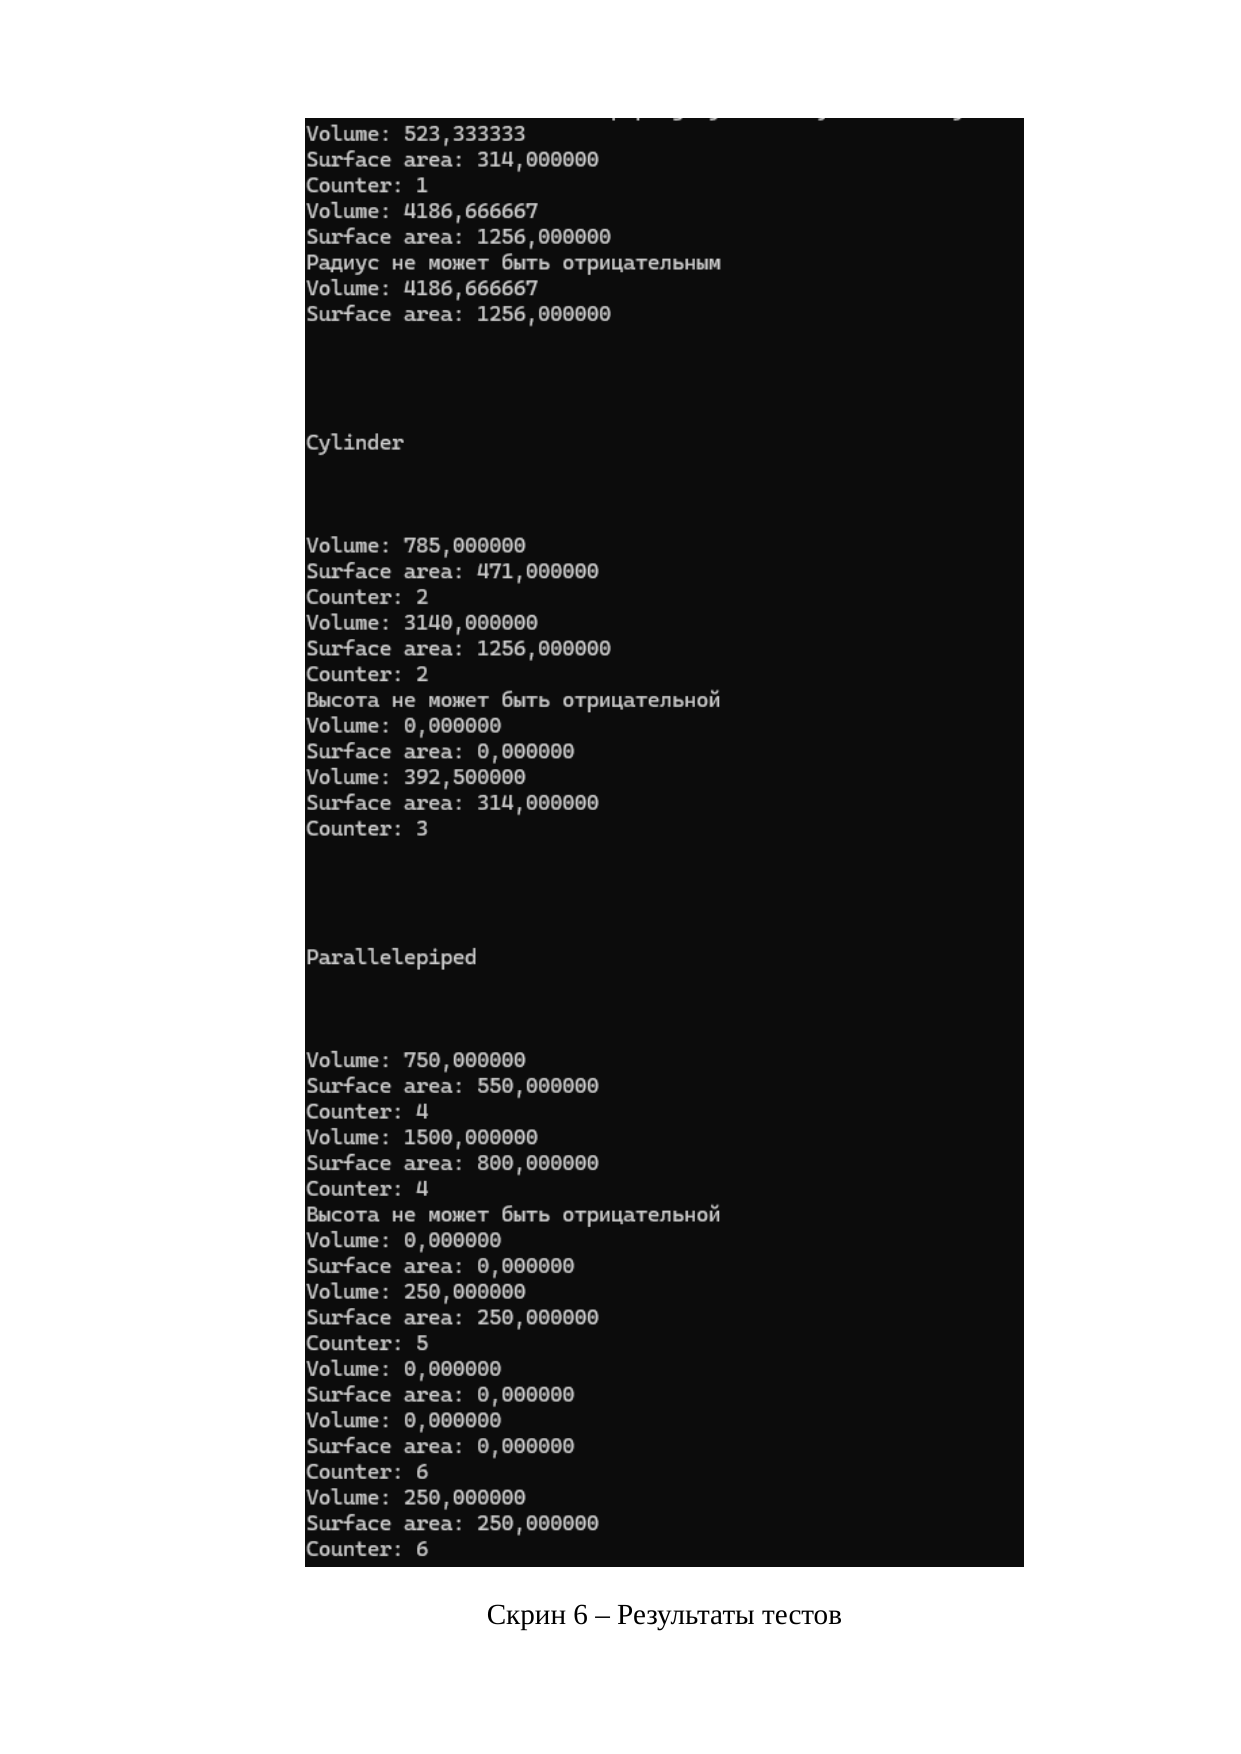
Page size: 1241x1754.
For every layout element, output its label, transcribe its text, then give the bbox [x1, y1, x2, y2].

text Скрин 6 – Результаты тестов [177, 1597, 1152, 1631]
picture [305, 118, 1024, 1567]
